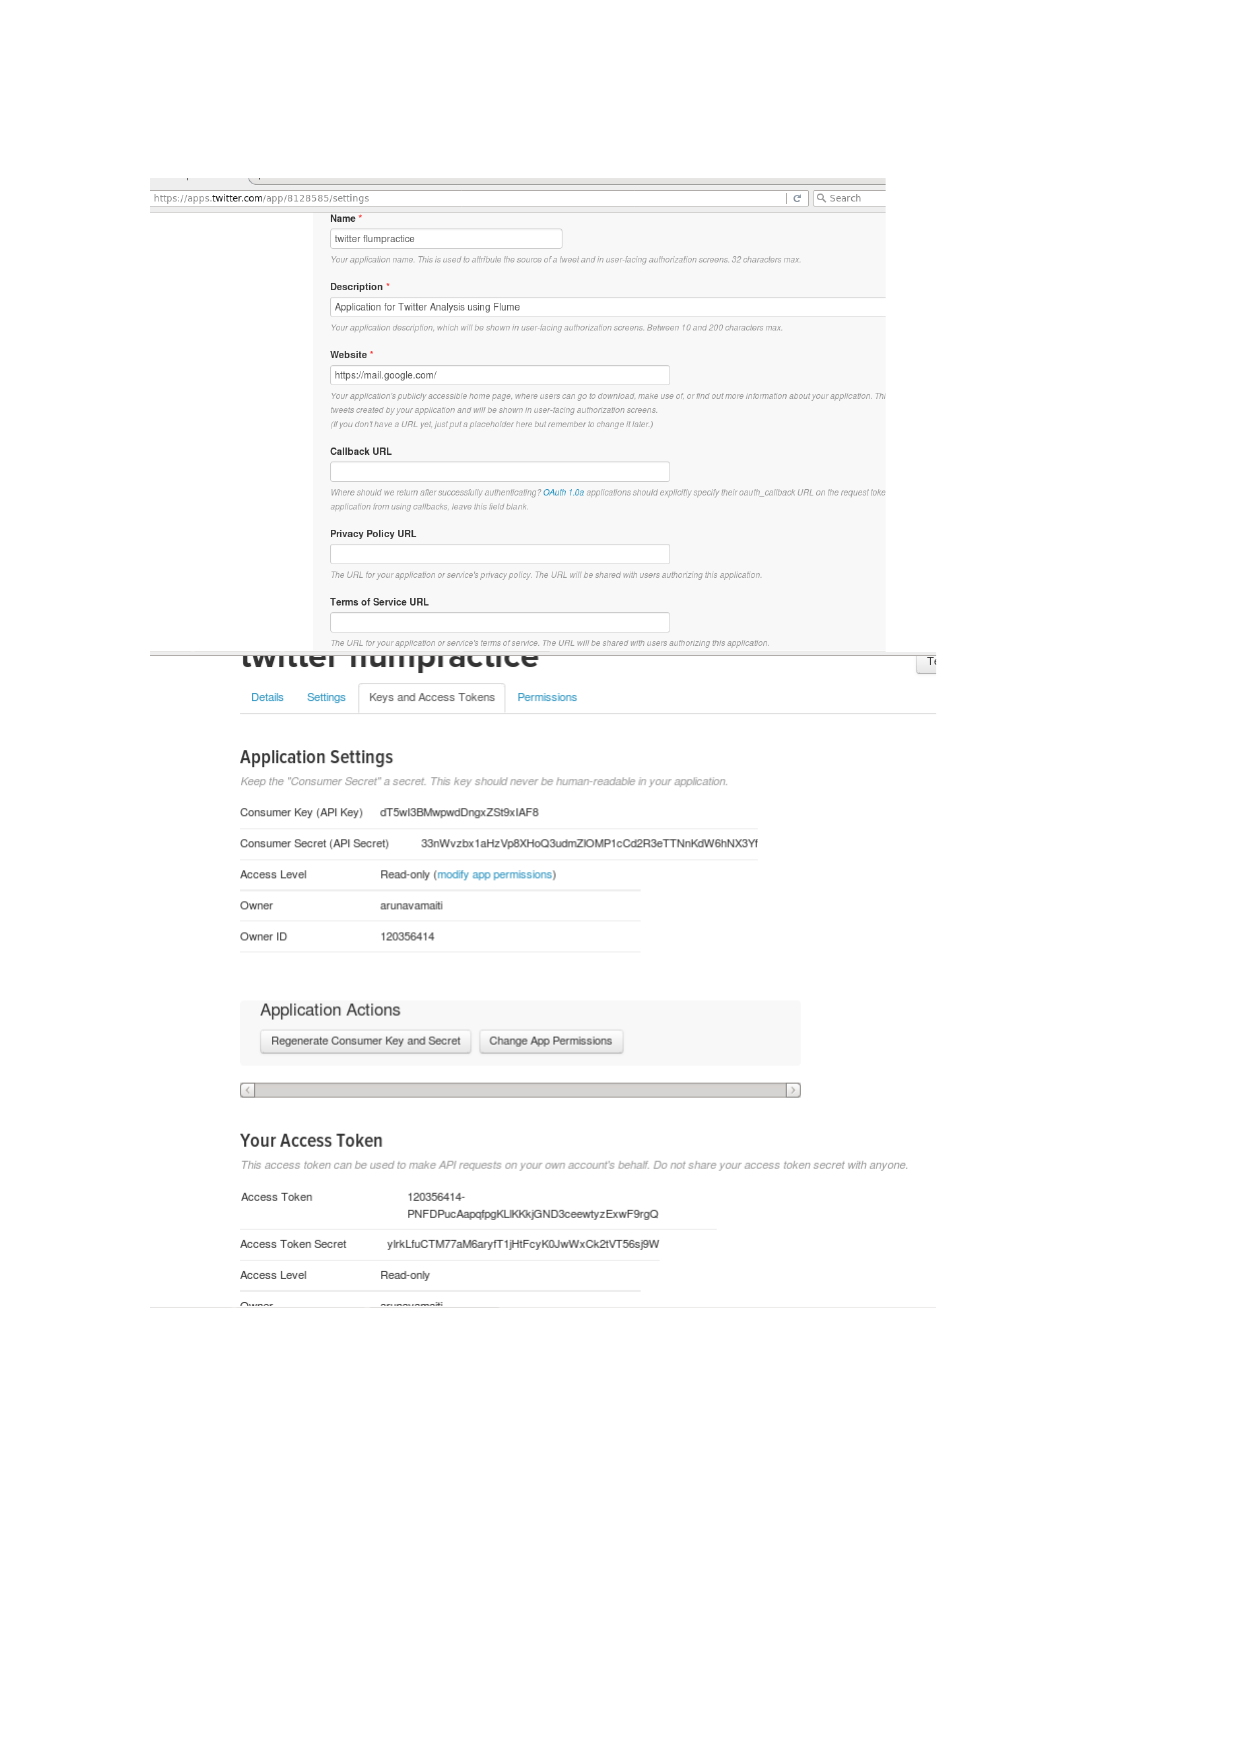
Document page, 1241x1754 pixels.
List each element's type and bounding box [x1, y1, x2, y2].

picture [150, 178, 937, 1308]
